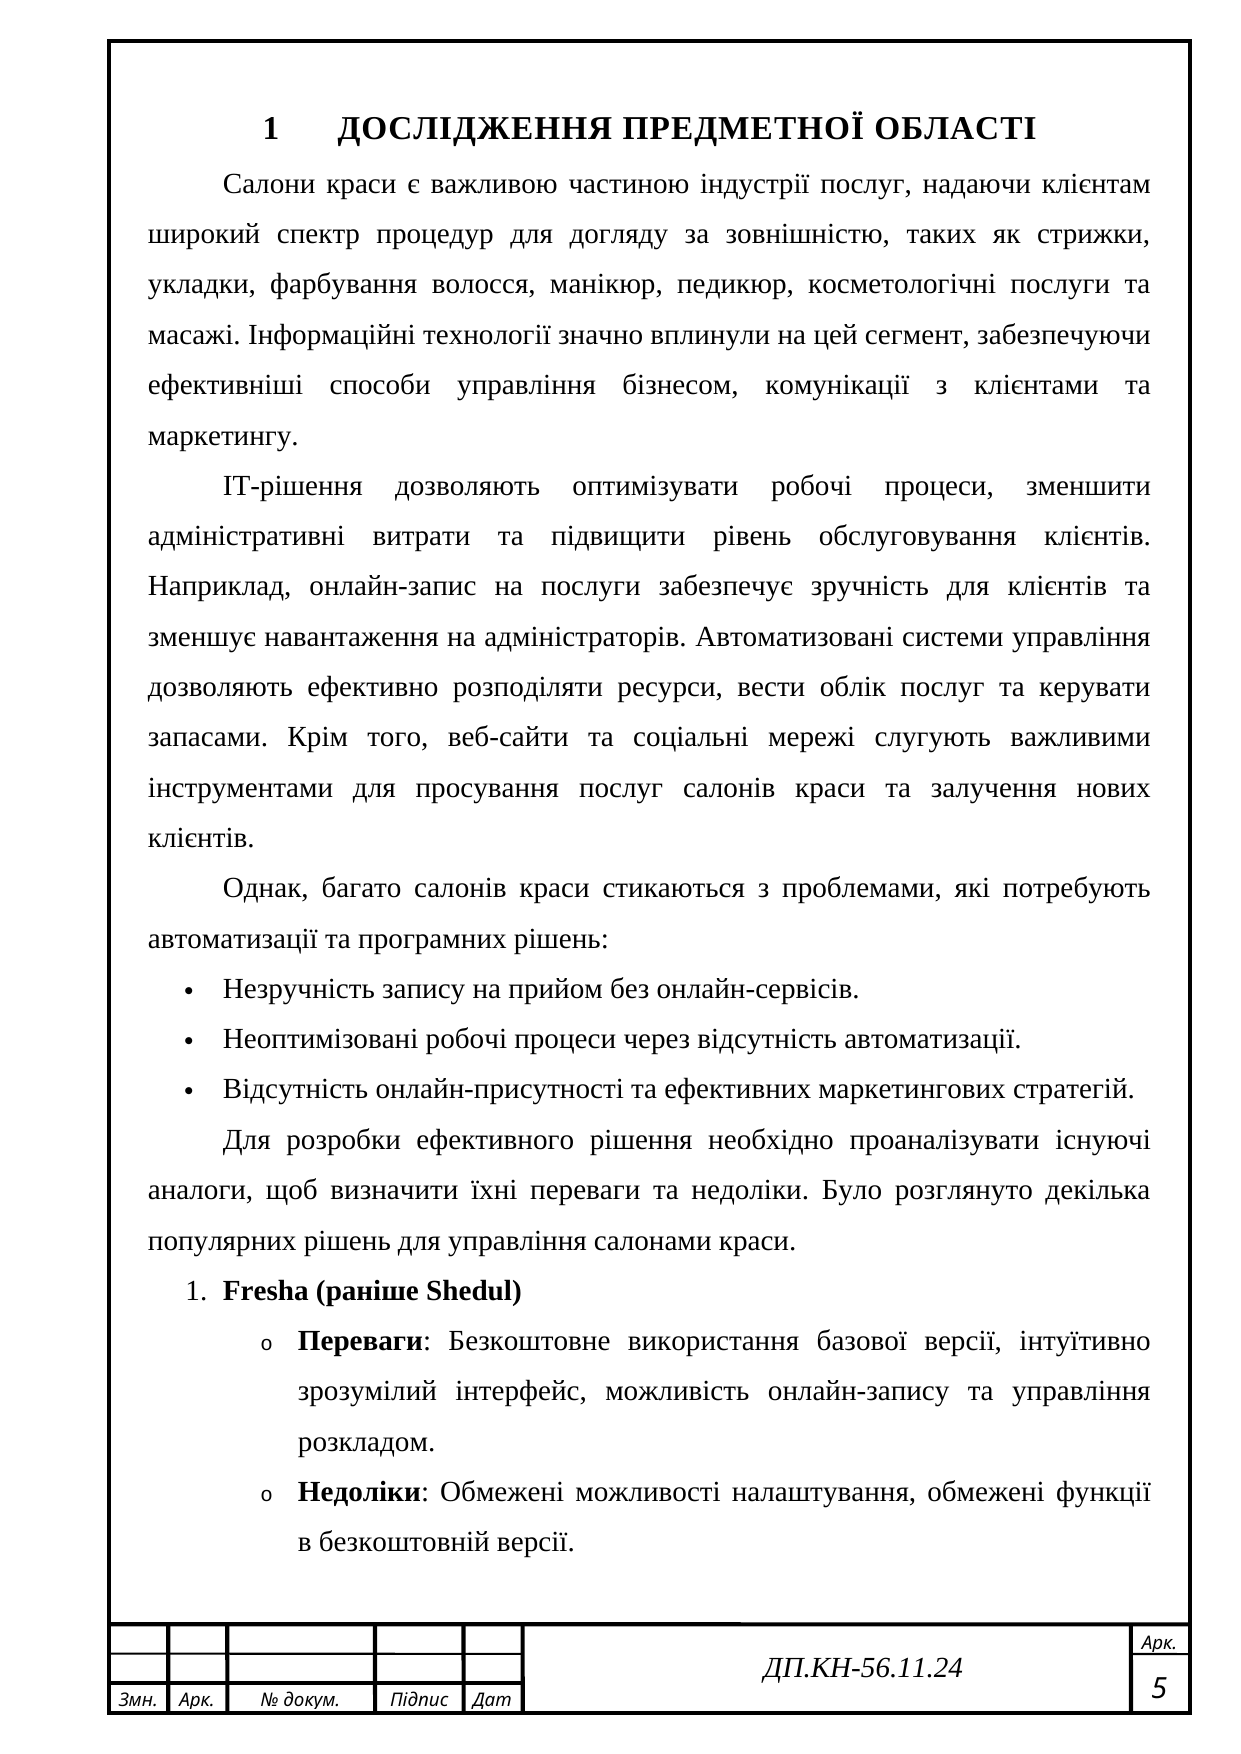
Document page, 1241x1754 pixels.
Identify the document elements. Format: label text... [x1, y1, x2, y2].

subtitle ДОСЛІДЖЕННЯ ПРЕДМЕТНОЇ ОБЛАСТІ [148, 108, 1152, 147]
list Незручність запису на прийом без онлайн-сервісів. [185, 971, 1152, 1004]
text Однак, багато салонів краси стикаються з проблемами, які потребують автоматизації та програмних рішень: [148, 870, 1152, 954]
list Недоліки: Обмежені можливості налаштування, обмежені функції в безкоштовній версії. [260, 1474, 1152, 1558]
list Відсутність онлайн-присутності та ефективних маркетингових стратегій. [185, 1072, 1152, 1105]
list Fresha (раніше Shedul) [185, 1273, 1152, 1306]
list Переваги: Безкоштовне використання базової версії, інтуїтивно зрозумілий інтерфейс, можливість онлайн-запису та управління розкладом. [260, 1323, 1152, 1457]
text ІТ-рішення дозволяють оптимізувати робочі процеси, зменшити адміністративні витрати та підвищити рівень обслуговування клієнтів. Наприклад, онлайн-запис на послуги забезпечує зручність для клієнтів та зменшує навантаження на адміністраторів. Автоматизовані системи управління дозволяють ефективно розподіляти ресурси, вести облік послуг та керувати запасами. Крім того, веб-сайти та соціальні мережі слугують важливими інструментами для просування послуг салонів краси та залучення нових клієнтів. [148, 468, 1152, 854]
list Неоптимізовані робочі процеси через відсутність автоматизації. [185, 1021, 1152, 1055]
text Салони краси є важливою частиною індустрії послуг, надаючи клієнтам широкий спектр процедур для догляду за зовнішністю, таких як стрижки, укладки, фарбування волосся, манікюр, педикюр, косметологічні послуги та масажі. Інформаційні технології значно вплинули на цей сегмент, забезпечуючи ефективніші способи управління бізнесом, комунікації з клієнтами та маркетингу. [148, 166, 1152, 451]
text Для розробки ефективного рішення необхідно проаналізувати існуючі аналоги, щоб визначити їхні переваги та недоліки. Було розглянуто декілька популярних рішень для управління салонами краси. [148, 1122, 1152, 1256]
